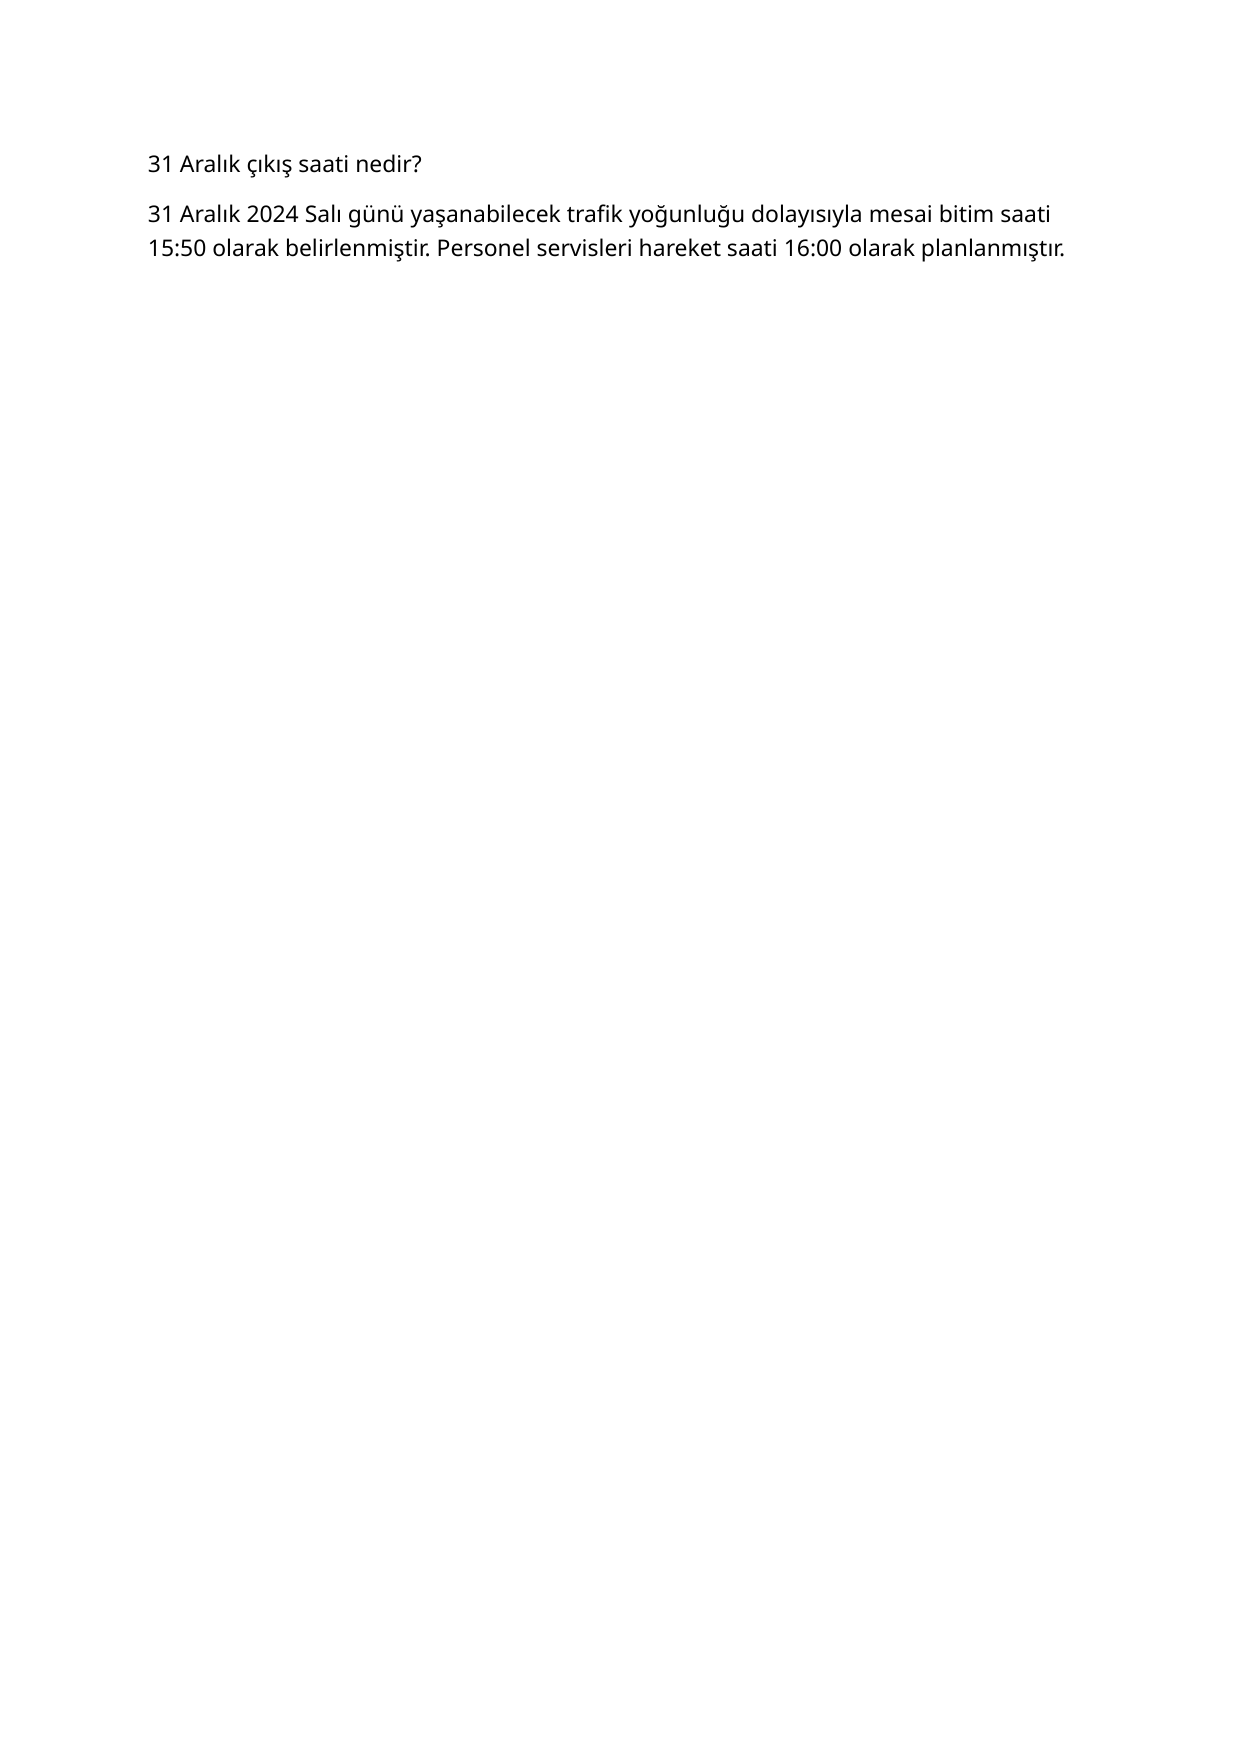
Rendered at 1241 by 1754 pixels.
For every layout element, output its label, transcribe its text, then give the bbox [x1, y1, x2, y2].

text 31 Aralık 2024 Salı günü yaşanabilecek trafik yoğunluğu dolayısıyla mesai bitim saati 15:50 olarak belirlenmiştir. Personel servisleri hareket saati 16:00 olarak planlanmıştır. [148, 198, 1093, 263]
text 31 Aralık çıkış saati nedir? [148, 148, 1093, 179]
